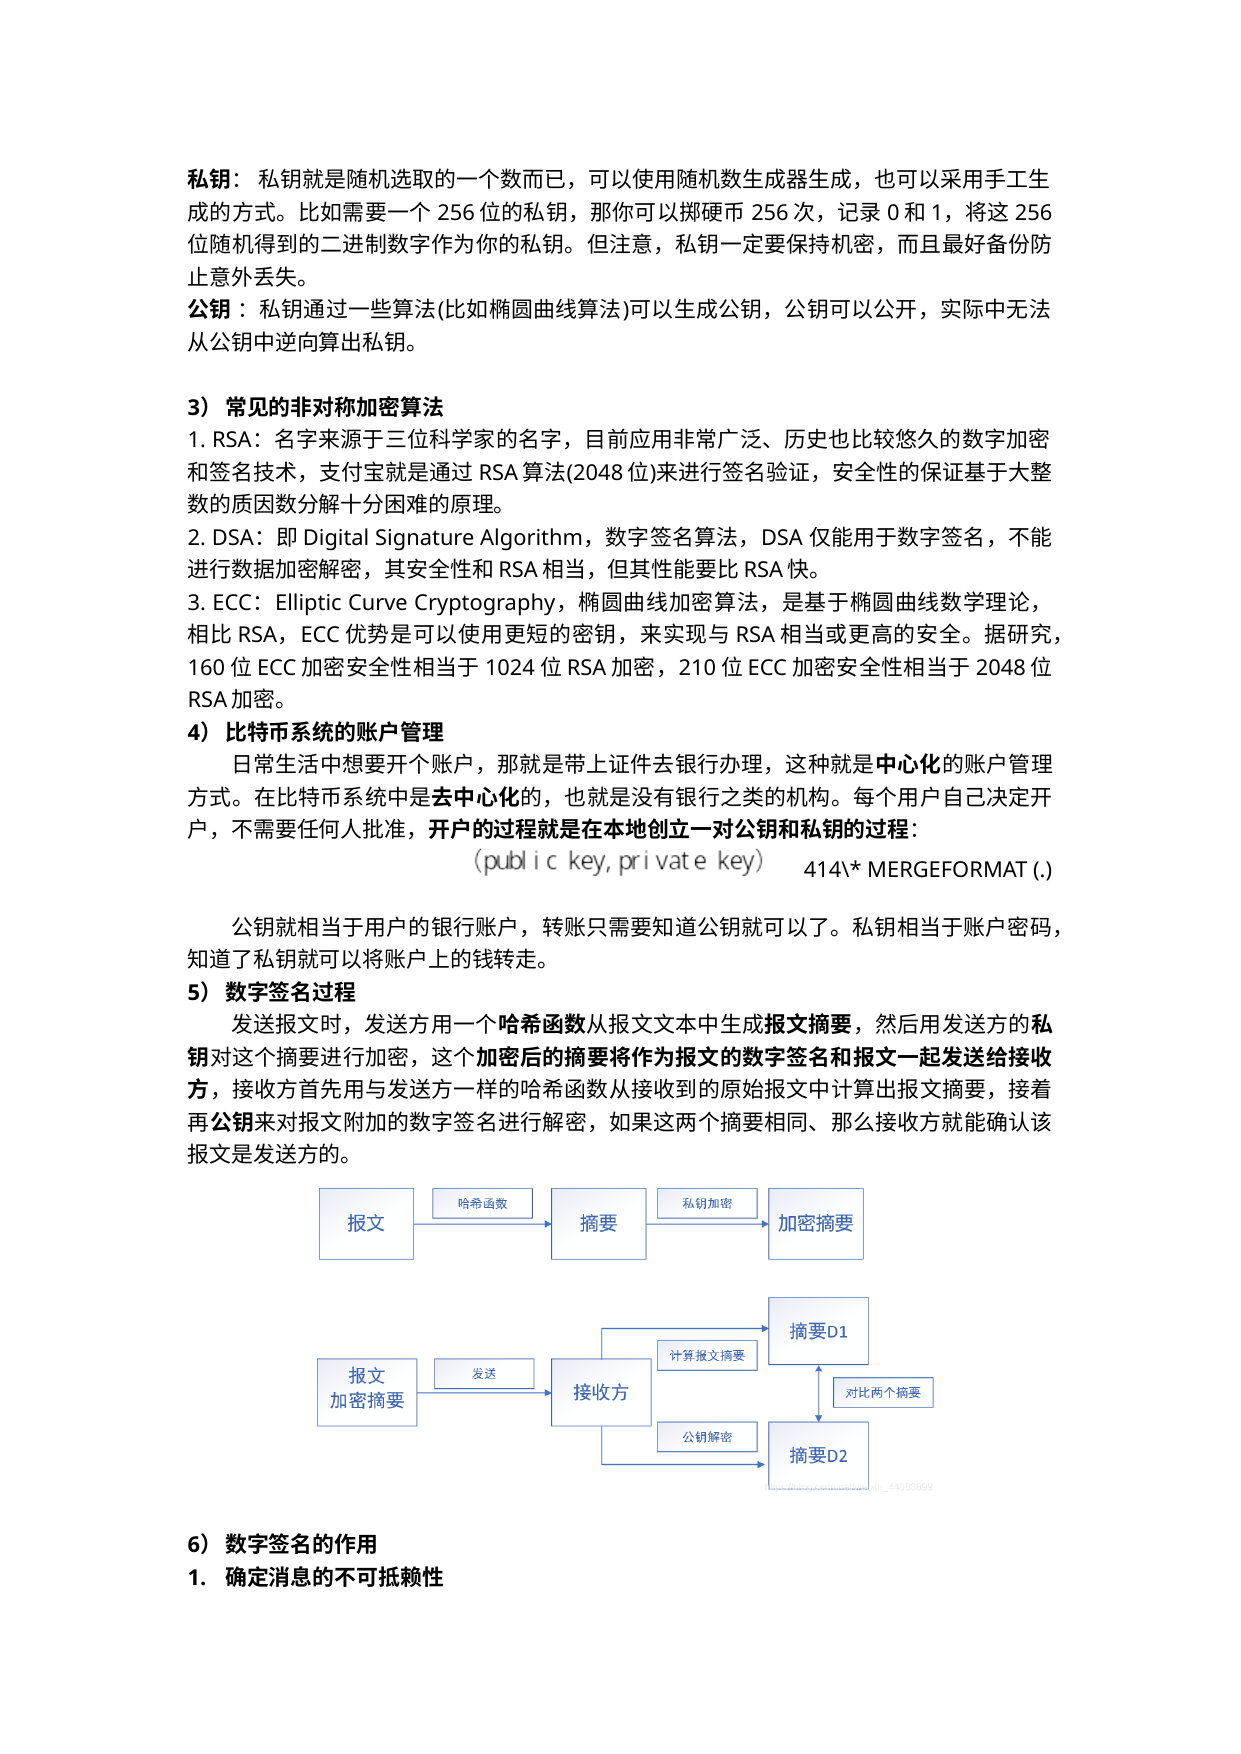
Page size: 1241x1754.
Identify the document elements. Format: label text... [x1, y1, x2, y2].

list 比特币系统的账户管理 [187, 714, 1053, 747]
text 3. ECC：Elliptic Curve Cryptography，椭圆曲线加密算法，是基于椭圆曲线数学理论，相比RSA，ECC优势是可以使用更短的密钥，来实现与RSA相当或更高的安全。据研究，160位ECC加密安全性相当于1024位RSA加密，210位ECC加密安全性相当于2048位RSA加密。 [187, 584, 1053, 714]
list 数字签名的作用 [187, 1527, 1053, 1559]
text 私钥： 私钥就是随机选取的一个数而已，可以使用随机数生成器生成，也可以采用手工生成的方式。比如需要一个256位的私钥，那你可以掷硬币256次，记录0和1，将这256位随机得到的二进制数字作为你的私钥。但注意，私钥一定要保持机密，而且最好备份防止意外丢失。 [187, 162, 1053, 292]
list 确定消息的不可抵赖性 [187, 1559, 1053, 1592]
list 常见的非对称加密算法 [187, 389, 1053, 422]
text 公钥就相当于用户的银行账户，转账只需要知道公钥就可以了。私钥相当于账户密码，知道了私钥就可以将账户上的钱转走。 [187, 909, 1053, 974]
text 2. DSA：即Digital Signature Algorithm，数字签名算法，DSA 仅能用于数字签名，不能进行数据加密解密，其安全性和RSA相当，但其性能要比RSA快。 [187, 519, 1053, 584]
text 公钥 ：私钥通过一些算法(比如椭圆曲线算法)可以生成公钥，公钥可以公开，实际中无法从公钥中逆向算出私钥。 [187, 292, 1053, 357]
text 日常生活中想要开个账户，那就是带上证件去银行办理，这种就是中心化的账户管理方式。在比特币系统中是去中心化的，也就是没有银行之类的机构。每个用户自己决定开户，不需要任何人批准，开户的过程就是在本地创立一对公钥和私钥的过程： [187, 747, 1053, 844]
text 1. RSA：名字来源于三位科学家的名字，目前应用非常广泛、历史也比较悠久的数字加密和签名技术，支付宝就是通过RSA算法(2048位)来进行签名验证，安全性的保证基于大整数的质因数分解十分困难的原理。 [187, 422, 1053, 519]
picture [303, 1169, 938, 1498]
list 数字签名过程 [187, 974, 1053, 1007]
text 发送报文时，发送方用一个哈希函数从报文文本中生成报文摘要，然后用发送方的私钥对这个摘要进行加密，这个加密后的摘要将作为报文的数字签名和报文一起发送给接收方，接收方首先用与发送方一样的哈希函数从接收到的原始报文中计算出报文摘要，接着再公钥来对报文附加的数字签名进行解密，如果这两个摘要相同、那么接收方就能确认该报文是发送方的。 [187, 1007, 1053, 1169]
